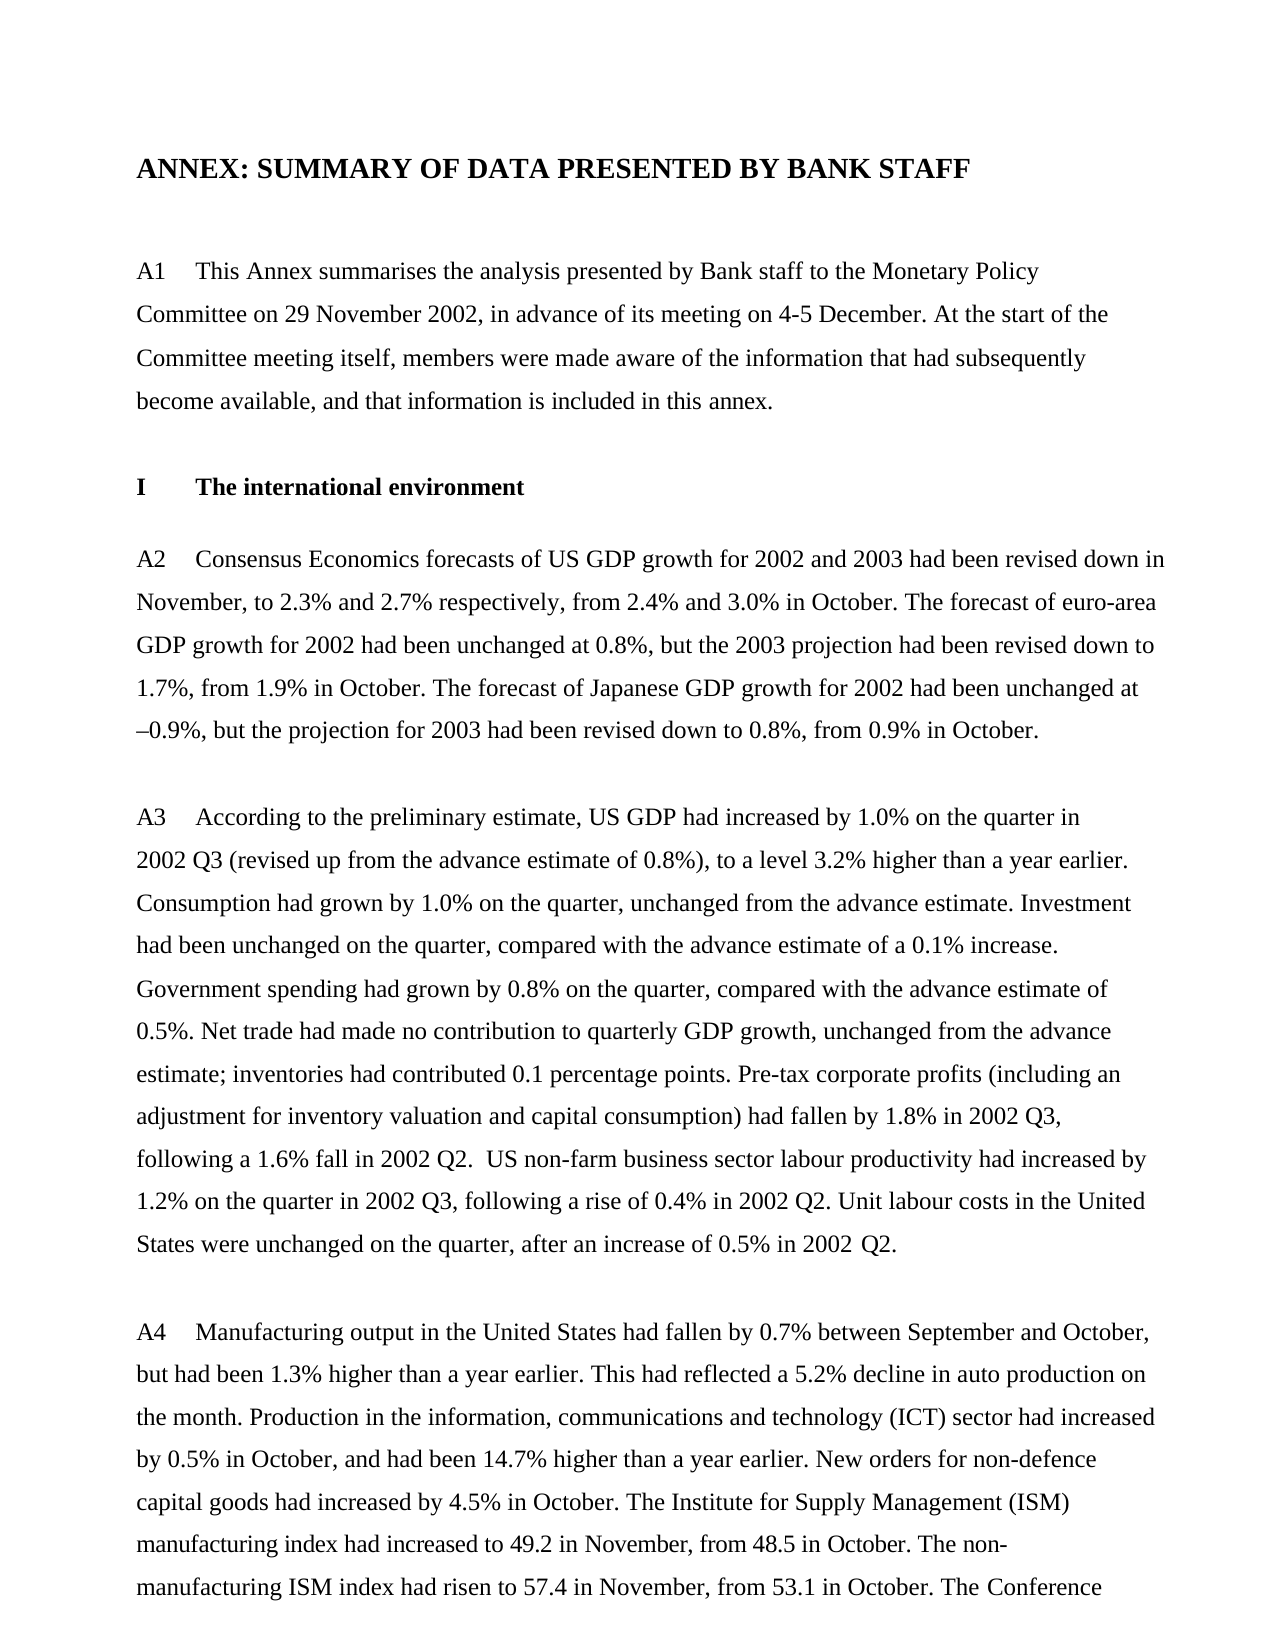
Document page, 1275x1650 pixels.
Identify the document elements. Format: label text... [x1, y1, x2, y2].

text A2 Consensus Economics forecasts of US GDP growth for 2002 and 2003 had been revised down in November, to 2.3% and 2.7% respectively, from 2.4% and 3.0% in October. The forecast of euro-area GDP growth for 2002 had been unchanged at 0.8%, but the 2003 projection had been revised down to 1.7%, from 1.9% in October. The forecast of Japanese GDP growth for 2002 had been unchanged at [136, 544, 1166, 702]
subtitle ANNEX: SUMMARY OF DATA PRESENTED BY BANK STAFF [136, 151, 1181, 184]
text –0.9%, but the projection for 2003 had been revised down to 0.8%, from 0.9% in October. [136, 716, 1181, 744]
text Consumption had grown by 1.0% on the quarter, unchanged from the advance estimate. Investment had been unchanged on the quarter, compared with the advance estimate of a 0.1% increase. [136, 888, 1143, 959]
text Government spending had grown by 0.8% on the quarter, compared with the advance estimate of 0.5%. Net trade had made no contribution to quarterly GDP growth, unchanged from the advance estimate; inventories had contributed 0.1 percentage points. Pre-tax corporate profits (including an adjustment for inventory valuation and capital consumption) had fallen by 1.8% in 2002 Q3, following a 1.6% fall in 2002 Q2. US non-farm business sector labour productivity had increased by 1.2% on the quarter in 2002 Q3, following a rise of 0.4% in 2002 Q2. Unit labour costs in the United States were unchanged on the quarter, after an increase of 0.5% in 2002 Q2. [136, 974, 1164, 1257]
text A1 This Annex summarises the analysis presented by Bank staff to the Monetary Policy Committee on 29 November 2002, in advance of its meeting on 4-5 December. At the start of the Committee meeting itself, members were made aware of the information that had subsequently become available, and that information is included in this annex. [136, 256, 1156, 414]
text A4 Manufacturing output in the United States had fallen by 0.7% between September and October, but had been 1.3% higher than a year earlier. This had reflected a 5.2% decline in auto production on the month. Production in the information, communications and technology (ICT) sector had increased by 0.5% in October, and had been 14.7% higher than a year earlier. New orders for non-defence capital goods had increased by 4.5% in October. The Institute for Supply Management (ISM) manufacturing index had increased to 49.2 in November, from 48.5 in October. The non- manufacturing ISM index had risen to 57.4 in November, from 53.1 in October. The Conference [136, 1317, 1161, 1600]
subtitle The international environment [136, 472, 1181, 501]
text A3 According to the preliminary estimate, US GDP had increased by 1.0% on the quarter in 2002 Q3 (revised up from the advance estimate of 0.8%), to a level 3.2% higher than a year earlier. [136, 802, 1134, 874]
